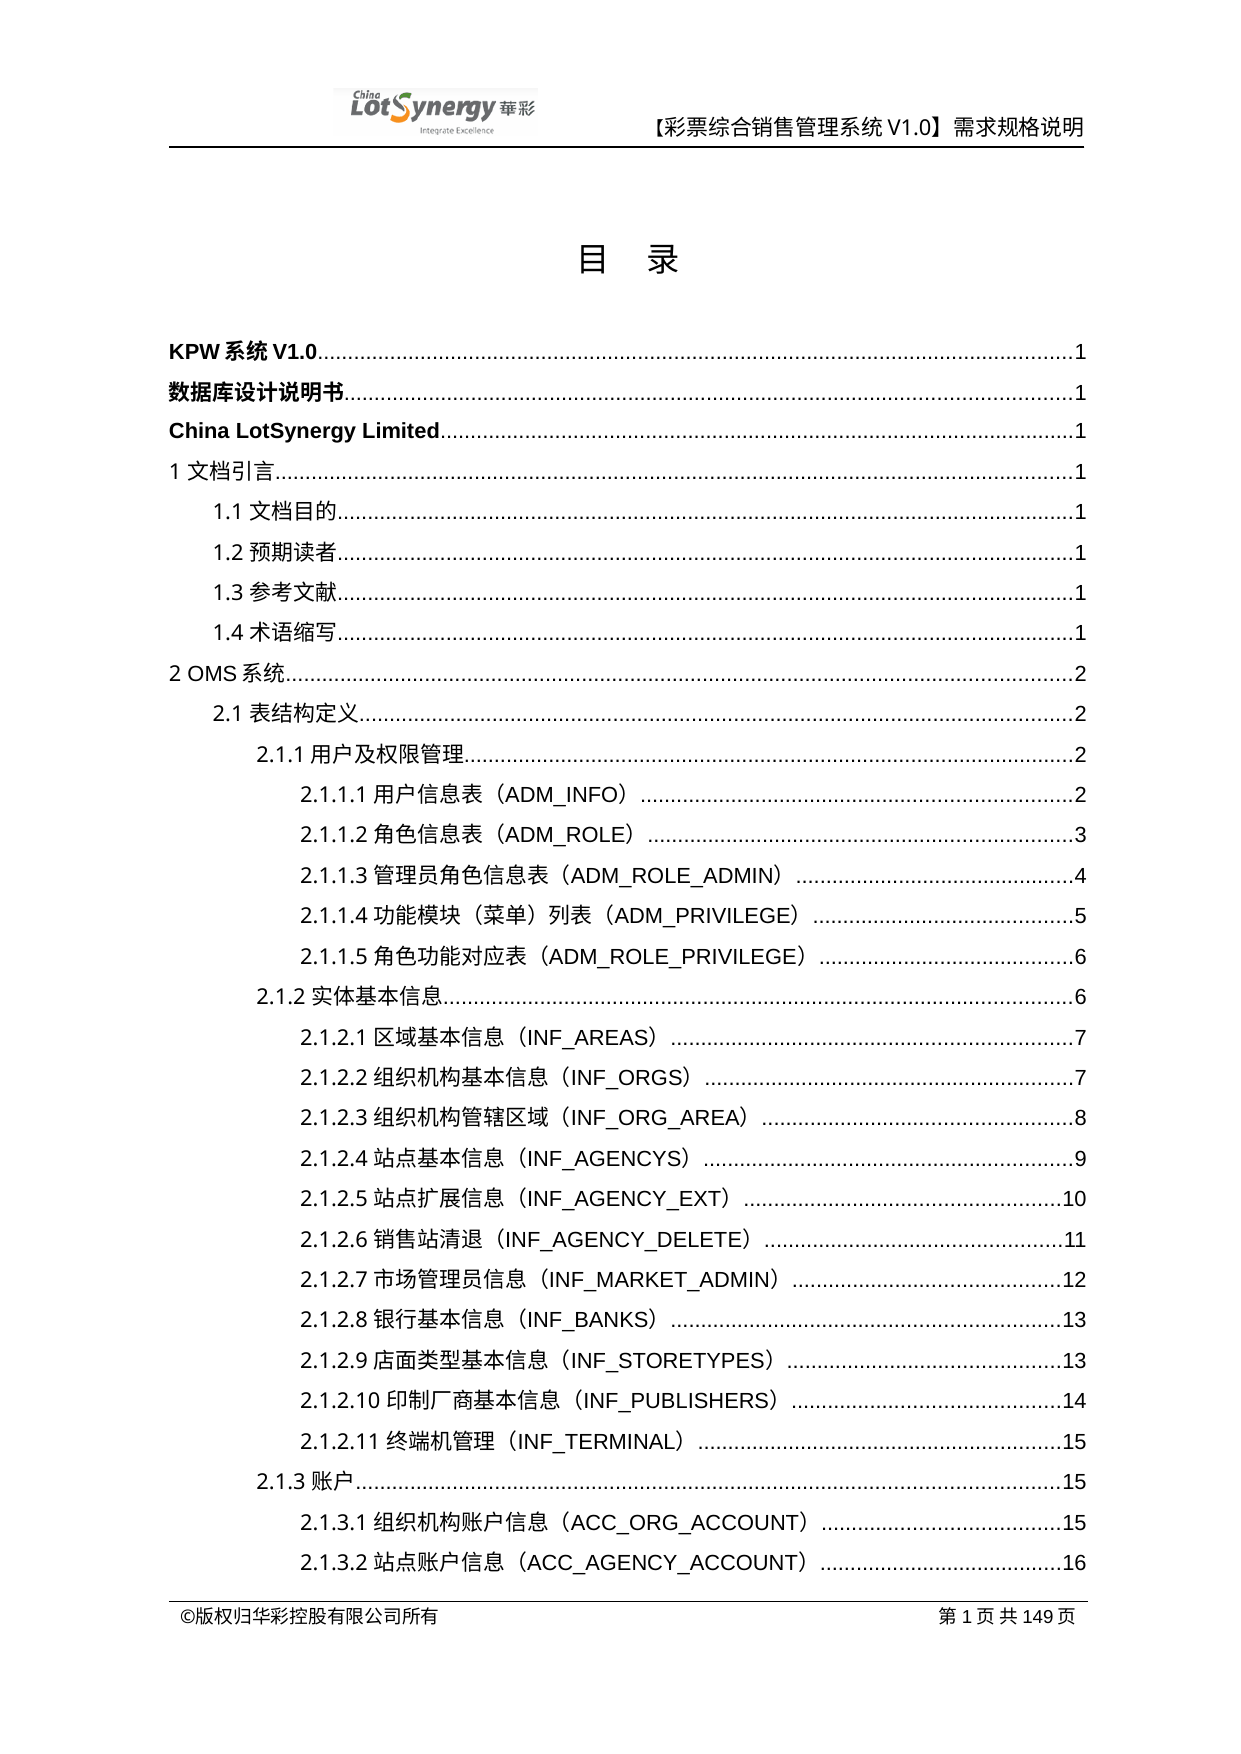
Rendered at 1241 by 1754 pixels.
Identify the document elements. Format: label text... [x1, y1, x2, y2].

text 2.1.2.1 区域基本信息（INF_AREAS） 7 [300, 1019, 1087, 1052]
text 2.1.2.5 站点扩展信息（INF_AGENCY_EXT） 10 [300, 1181, 1087, 1213]
text 1 文档引言 1 [169, 453, 1087, 486]
text 1.3 参考文献 1 [212, 574, 1087, 607]
text 2.1.2.4 站点基本信息（INF_AGENCYS） 9 [300, 1140, 1087, 1173]
text 2.1.2.8 银行基本信息（INF_BANKS） 13 [300, 1302, 1087, 1334]
text 2.1.2.7 市场管理员信息（INF_MARKET_ADMIN） 12 [300, 1262, 1087, 1294]
text 2.1.1.2 角色信息表（ADM_ROLE） 3 [300, 817, 1087, 849]
text China LotSynergy Limited 1 [169, 414, 1087, 447]
text 1.2 预期读者 1 [212, 534, 1087, 567]
text 2.1.3.2 站点账户信息（ACC_AGENCY_ACCOUNT） 16 [300, 1544, 1087, 1577]
text 2.1.2.10 印制厂商基本信息（INF_PUBLISHERS） 14 [300, 1383, 1087, 1415]
text 2.1 表结构定义 2 [212, 696, 1087, 728]
text 2.1.1.3 管理员角色信息表（ADM_ROLE_ADMIN） 4 [300, 857, 1087, 890]
text 2.1.1.4 功能模块（菜单）列表（ADM_PRIVILEGE） 5 [300, 898, 1087, 930]
text 1.1 文档目的 1 [212, 494, 1087, 526]
text 2.1.2.2 组织机构基本信息（INF_ORGS） 7 [300, 1059, 1087, 1092]
text 1.4 术语缩写 1 [212, 615, 1087, 647]
text 2.1.3 账户 15 [256, 1464, 1087, 1496]
text 2 OMS系统 2 [169, 655, 1087, 688]
text 2.1.2.3 组织机构管辖区域（INF_ORG_AREA） 8 [300, 1100, 1087, 1132]
text KPW系统V1.0 1 [169, 334, 1087, 366]
text 2.1.2.6 销售站清退（INF_AGENCY_DELETE） 11 [300, 1221, 1087, 1254]
text 2.1.1 用户及权限管理 2 [256, 736, 1087, 769]
text 目 录 [169, 224, 1087, 289]
text 2.1.1.5 角色功能对应表（ADM_ROLE_PRIVILEGE） 6 [300, 938, 1087, 971]
text 2.1.2.9 店面类型基本信息（INF_STORETYPES） 13 [300, 1342, 1087, 1375]
text 2.1.1.1 用户信息表（ADM_INFO） 2 [300, 777, 1087, 809]
text 2.1.2 实体基本信息 6 [256, 979, 1087, 1011]
text 数据库设计说明书 1 [169, 374, 1087, 407]
text 2.1.3.1 组织机构账户信息（ACC_ORG_ACCOUNT） 15 [300, 1504, 1087, 1537]
picture [333, 88, 538, 136]
text 2.1.2.11 终端机管理（INF_TERMINAL） 15 [300, 1423, 1087, 1456]
